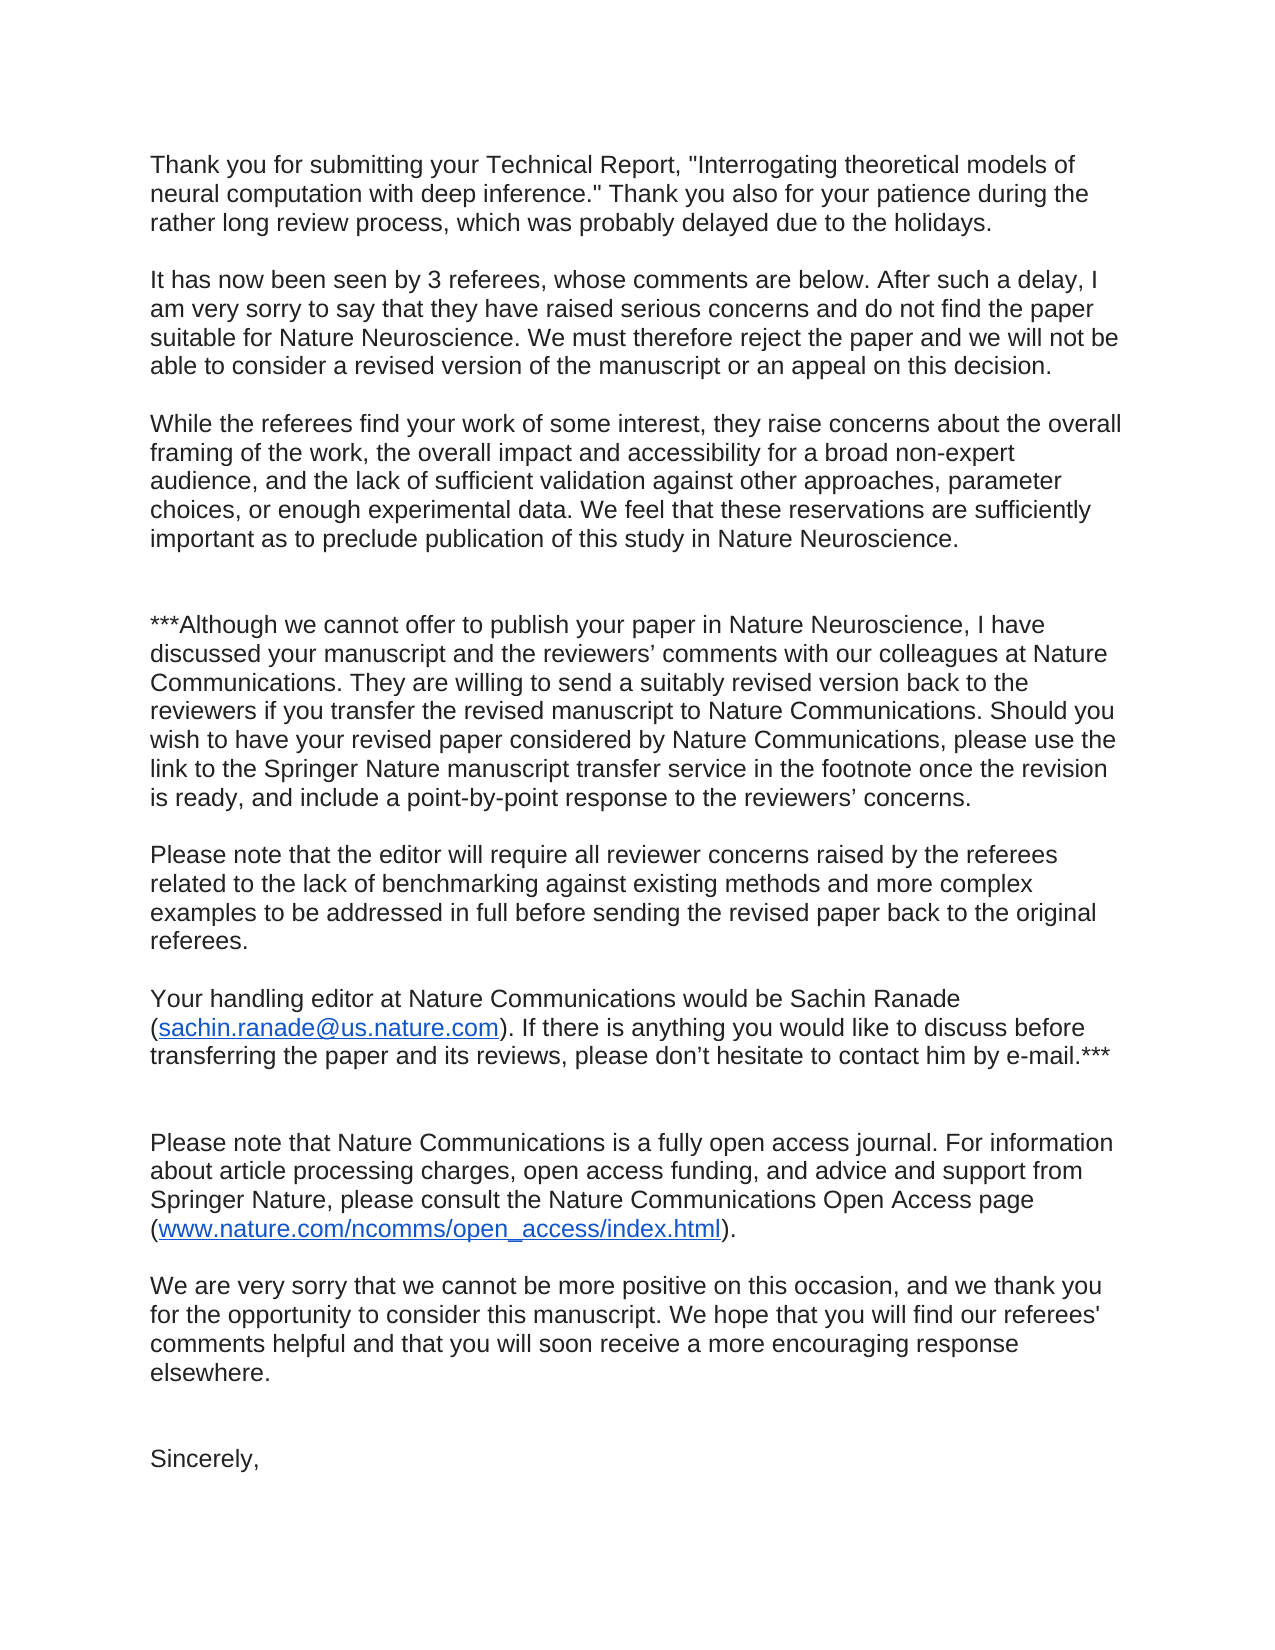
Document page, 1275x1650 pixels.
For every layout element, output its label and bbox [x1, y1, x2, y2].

text [150, 150, 1125, 1472]
